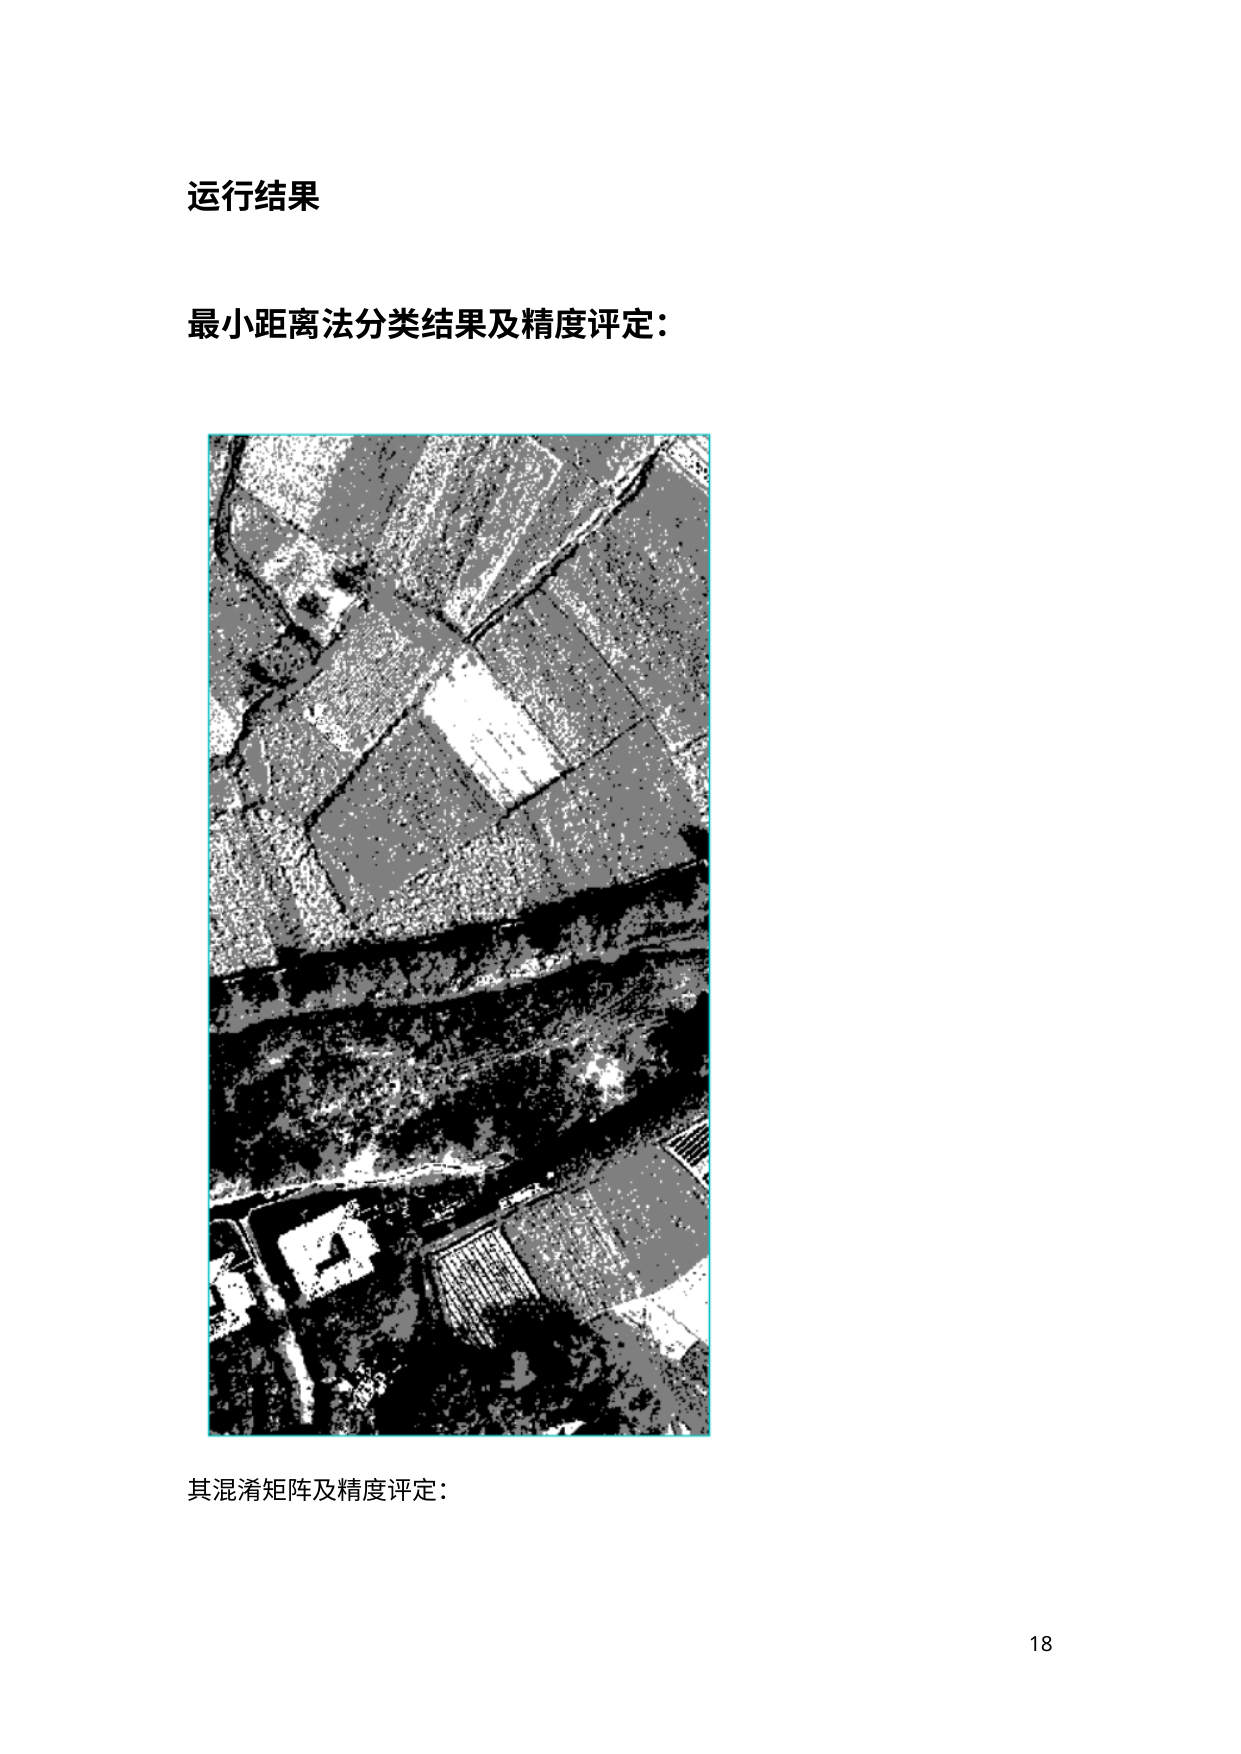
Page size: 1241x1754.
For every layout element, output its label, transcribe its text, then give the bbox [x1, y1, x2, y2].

text 其混淆矩阵及精度评定： [187, 1456, 1053, 1521]
picture [187, 416, 729, 1451]
subtitle 运行结果 [187, 162, 1053, 227]
subtitle 最小距离法分类结果及精度评定： [187, 289, 1053, 354]
